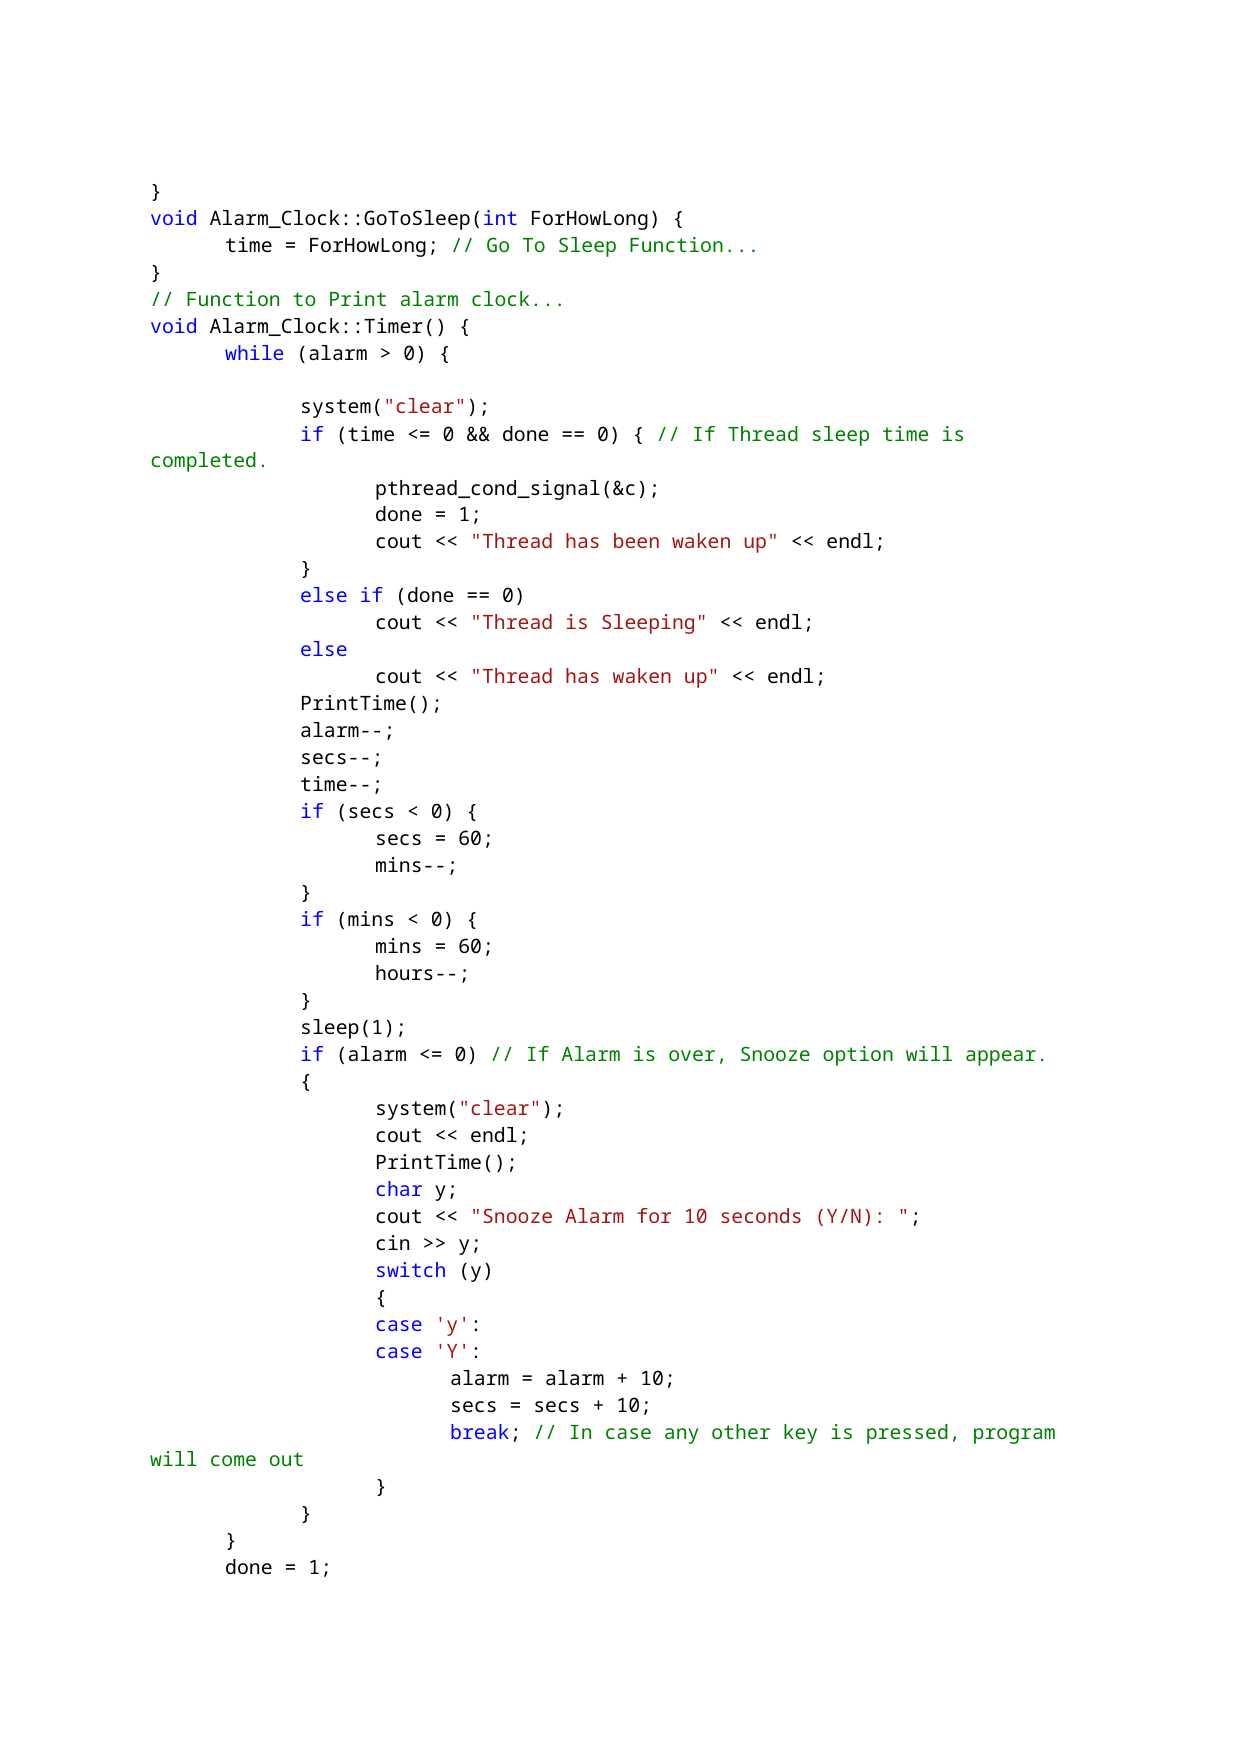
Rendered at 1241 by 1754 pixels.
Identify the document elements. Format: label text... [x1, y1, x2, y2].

text if (time <= 0 && done == 0) { // If Thread sleep time is completed. [150, 420, 1090, 474]
text time = ForHowLong; // Go To Sleep Function... [150, 231, 1090, 258]
text } [150, 258, 1090, 285]
text else [150, 636, 1090, 663]
text void Alarm_Clock::Timer() { [150, 312, 1090, 339]
text if (mins < 0) { [150, 905, 1090, 932]
text } [150, 878, 1090, 905]
text mins--; [150, 851, 1090, 878]
text done = 1; [150, 1553, 1090, 1580]
text case 'Y': [150, 1337, 1090, 1364]
text cout << "Snooze Alarm for 10 seconds (Y/N): "; [150, 1202, 1090, 1229]
text while (alarm > 0) { [150, 339, 1090, 366]
text alarm--; [150, 717, 1090, 743]
text cout << "Thread has been waken up" << endl; [150, 528, 1090, 555]
text PrintTime(); [150, 1148, 1090, 1175]
text } [150, 1526, 1090, 1553]
text cout << "Thread is Sleeping" << endl; [150, 609, 1090, 636]
text { [150, 1283, 1090, 1310]
text } [150, 555, 1090, 582]
text case 'y': [150, 1310, 1090, 1337]
text } [150, 1499, 1090, 1526]
text sleep(1); [150, 1013, 1090, 1040]
text cout << "Thread has waken up" << endl; [150, 663, 1090, 689]
text done = 1; [150, 501, 1090, 528]
text void Alarm_Clock::GoToSleep(int ForHowLong) { [150, 204, 1090, 231]
text } [150, 177, 1090, 204]
text char y; [150, 1175, 1090, 1202]
text cin >> y; [150, 1229, 1090, 1256]
text switch (y) [150, 1256, 1090, 1283]
text secs = 60; [150, 824, 1090, 851]
text break; // In case any other key is pressed, program will come out [150, 1418, 1090, 1472]
text pthread_cond_signal(&c); [150, 474, 1090, 501]
text if (secs < 0) { [150, 797, 1090, 824]
text time--; [150, 771, 1090, 797]
text system("clear"); [150, 1094, 1090, 1121]
text if (alarm <= 0) // If Alarm is over, Snooze option will appear. [150, 1040, 1090, 1067]
text PrintTime(); [150, 689, 1090, 717]
text else if (done == 0) [150, 582, 1090, 609]
text hours--; [150, 959, 1090, 986]
text alarm = alarm + 10; [150, 1364, 1090, 1391]
text } [150, 1472, 1090, 1499]
text cout << endl; [150, 1121, 1090, 1148]
text secs--; [150, 743, 1090, 771]
text system("clear"); [150, 393, 1090, 420]
text } [150, 986, 1090, 1013]
text { [150, 1067, 1090, 1094]
text // Function to Print alarm clock... [150, 285, 1090, 312]
text mins = 60; [150, 932, 1090, 959]
text secs = secs + 10; [150, 1391, 1090, 1418]
